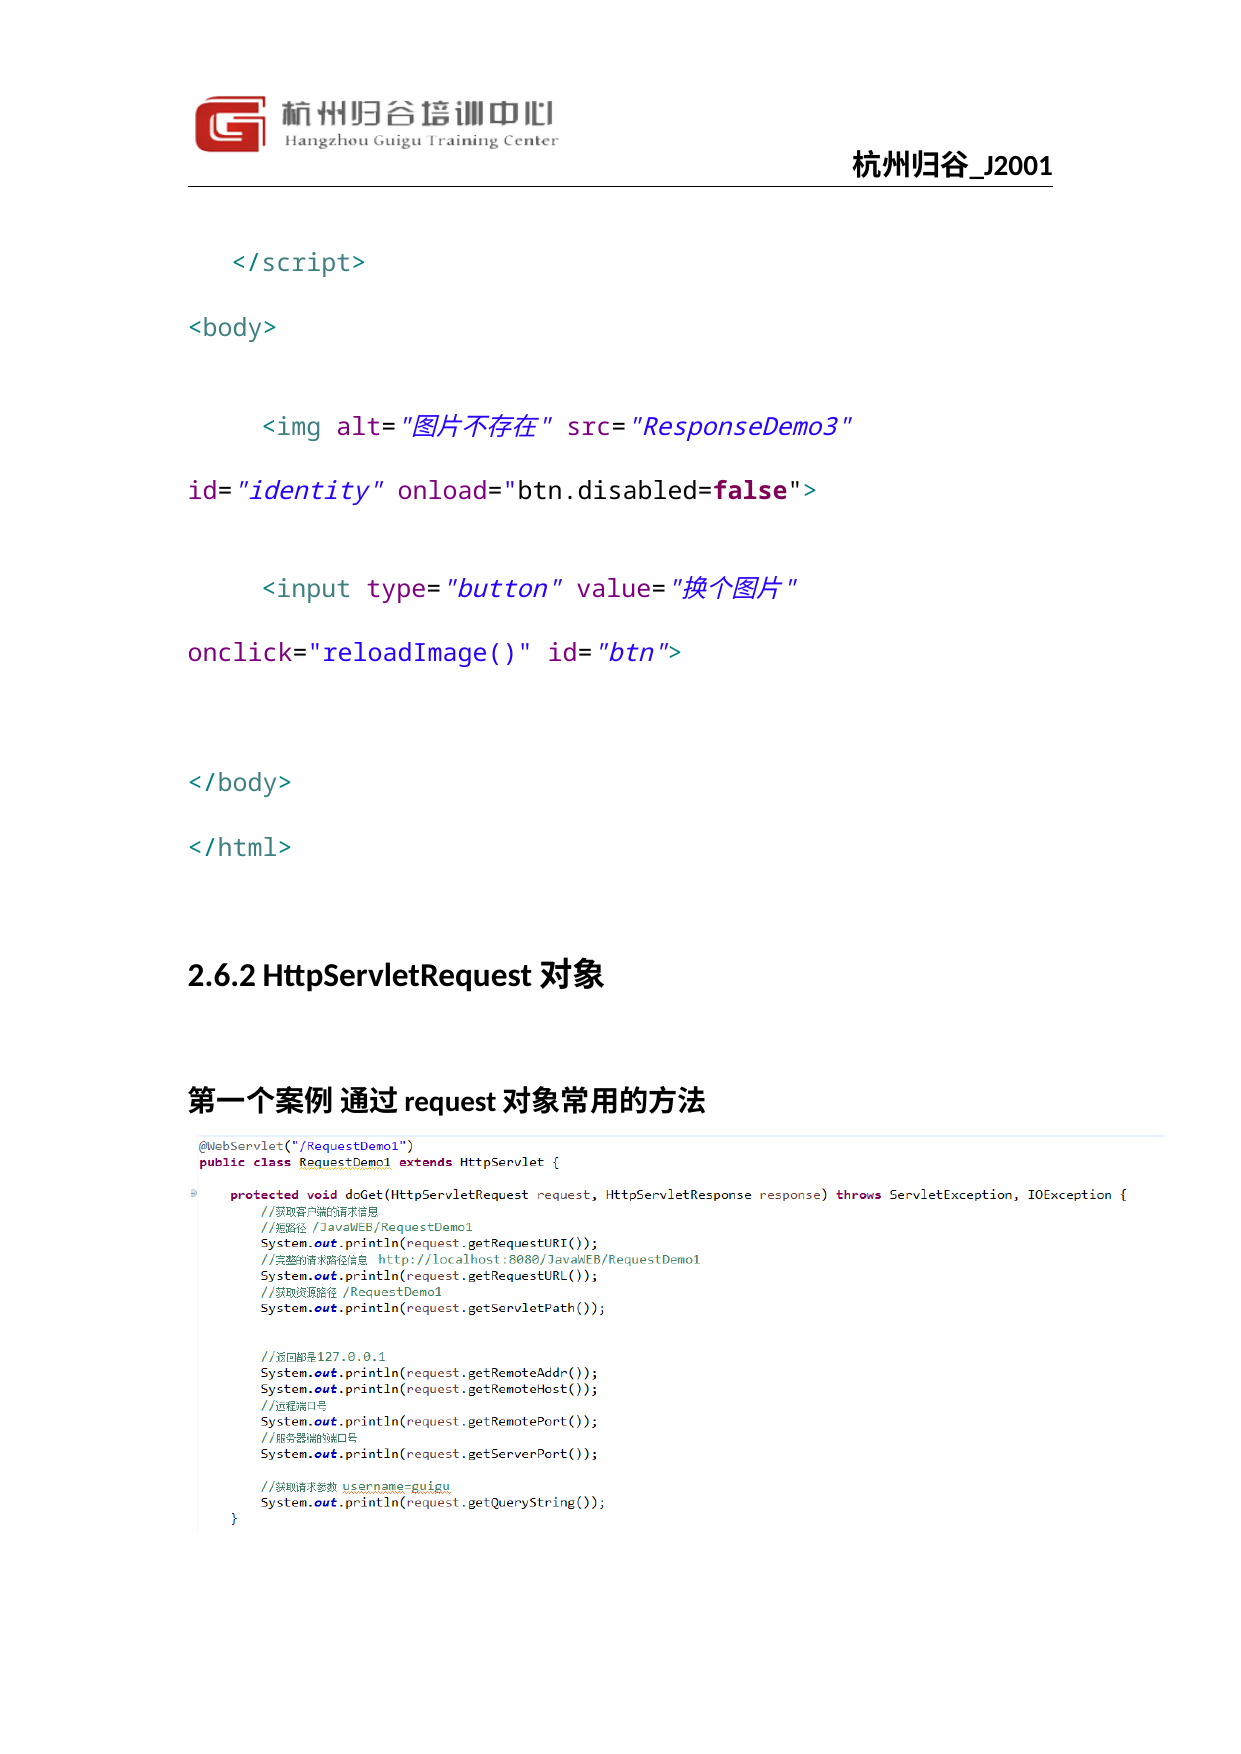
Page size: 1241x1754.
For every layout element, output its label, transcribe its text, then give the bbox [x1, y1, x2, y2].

text </body> [187, 749, 1053, 814]
text <input type="button" value="换个图片" onclick="reloadImage()" id="btn"> [187, 554, 1053, 684]
text 第一个案例 通过request对象常用的方法 [187, 1066, 1053, 1131]
subtitle HttpServletRequest对象 [187, 939, 1053, 1004]
text </script> [187, 229, 1053, 294]
text <body> [187, 294, 1053, 359]
text </html> [187, 814, 1053, 879]
text <img alt="图片不存在" src="ResponseDemo3" id="identity" onload="btn.disabled=false"> [187, 392, 1053, 522]
picture [187, 1131, 1167, 1535]
picture [187, 88, 604, 176]
